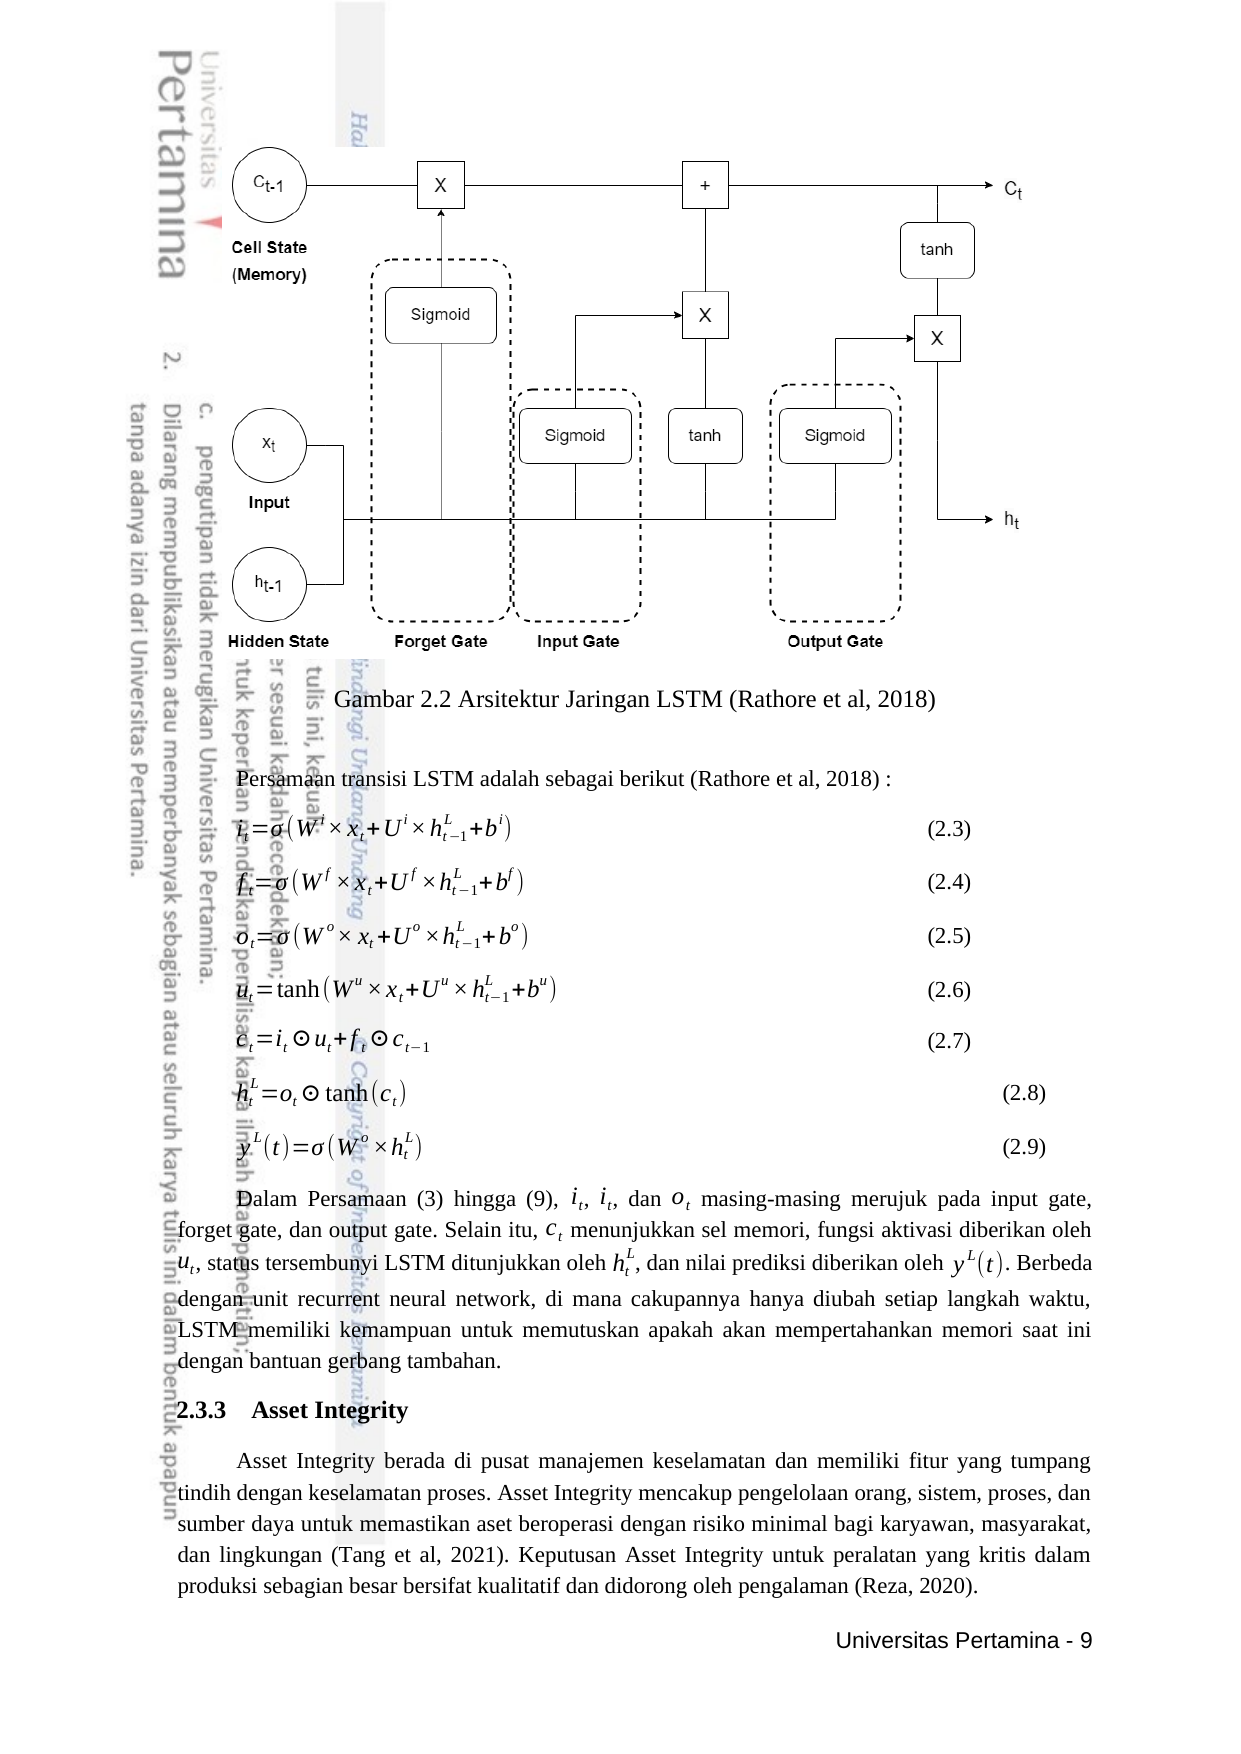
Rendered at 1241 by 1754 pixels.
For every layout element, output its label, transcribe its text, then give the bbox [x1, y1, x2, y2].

text (2.9) [177, 1129, 1092, 1163]
text (2.8) [177, 1075, 1092, 1110]
text (2.6) [177, 971, 1092, 1006]
picture [125, 0, 1048, 1554]
text Gambar 2.2 Arsitektur Jaringan LSTM (Rathore et al, 2018) [177, 684, 1092, 713]
text Persamaan transisi LSTM adalah sebagai berikut (Rathore et al, 2018) : [177, 760, 1092, 792]
text (2.5) [177, 918, 1092, 952]
text Dalam Persamaan (3) hingga (9), , , dan masing-masing merujuk pada input gate, forget gate, dan output gate. Selain itu, menunjukkan sel memori, fungsi aktivasi diberikan oleh , status tersembunyi LSTM ditunjukkan oleh , dan nilai prediksi diberikan oleh . Berbeda dengan unit recurrent neural network, di mana cakupannya hanya diubah setiap langkah waktu, LSTM memiliki kemampuan untuk memutuskan apakah akan mempertahankan memori saat ini dengan bantuan gerbang tambahan. [177, 1182, 1092, 1374]
list Asset Integrity [176, 1392, 1092, 1424]
text (2.7) [177, 1025, 1092, 1056]
text (2.4) [177, 864, 1092, 899]
text Asset Integrity berada di pusat manajemen keselamatan dan memiliki fitur yang tumpang tindih dengan keselamatan proses. Asset Integrity mencakup pengelolaan orang, sistem, proses, dan sumber daya untuk memastikan aset beroperasi dengan risiko minimal bagi karyawan, masyarakat, dan lingkungan (Tang et al, 2021). Keputusan Asset Integrity untuk peralatan yang kritis dalam produksi sebagian besar bersifat kualitatif dan didorong oleh pengalaman (Reza, 2020). [177, 1442, 1092, 1599]
text (2.3) [177, 810, 1092, 845]
